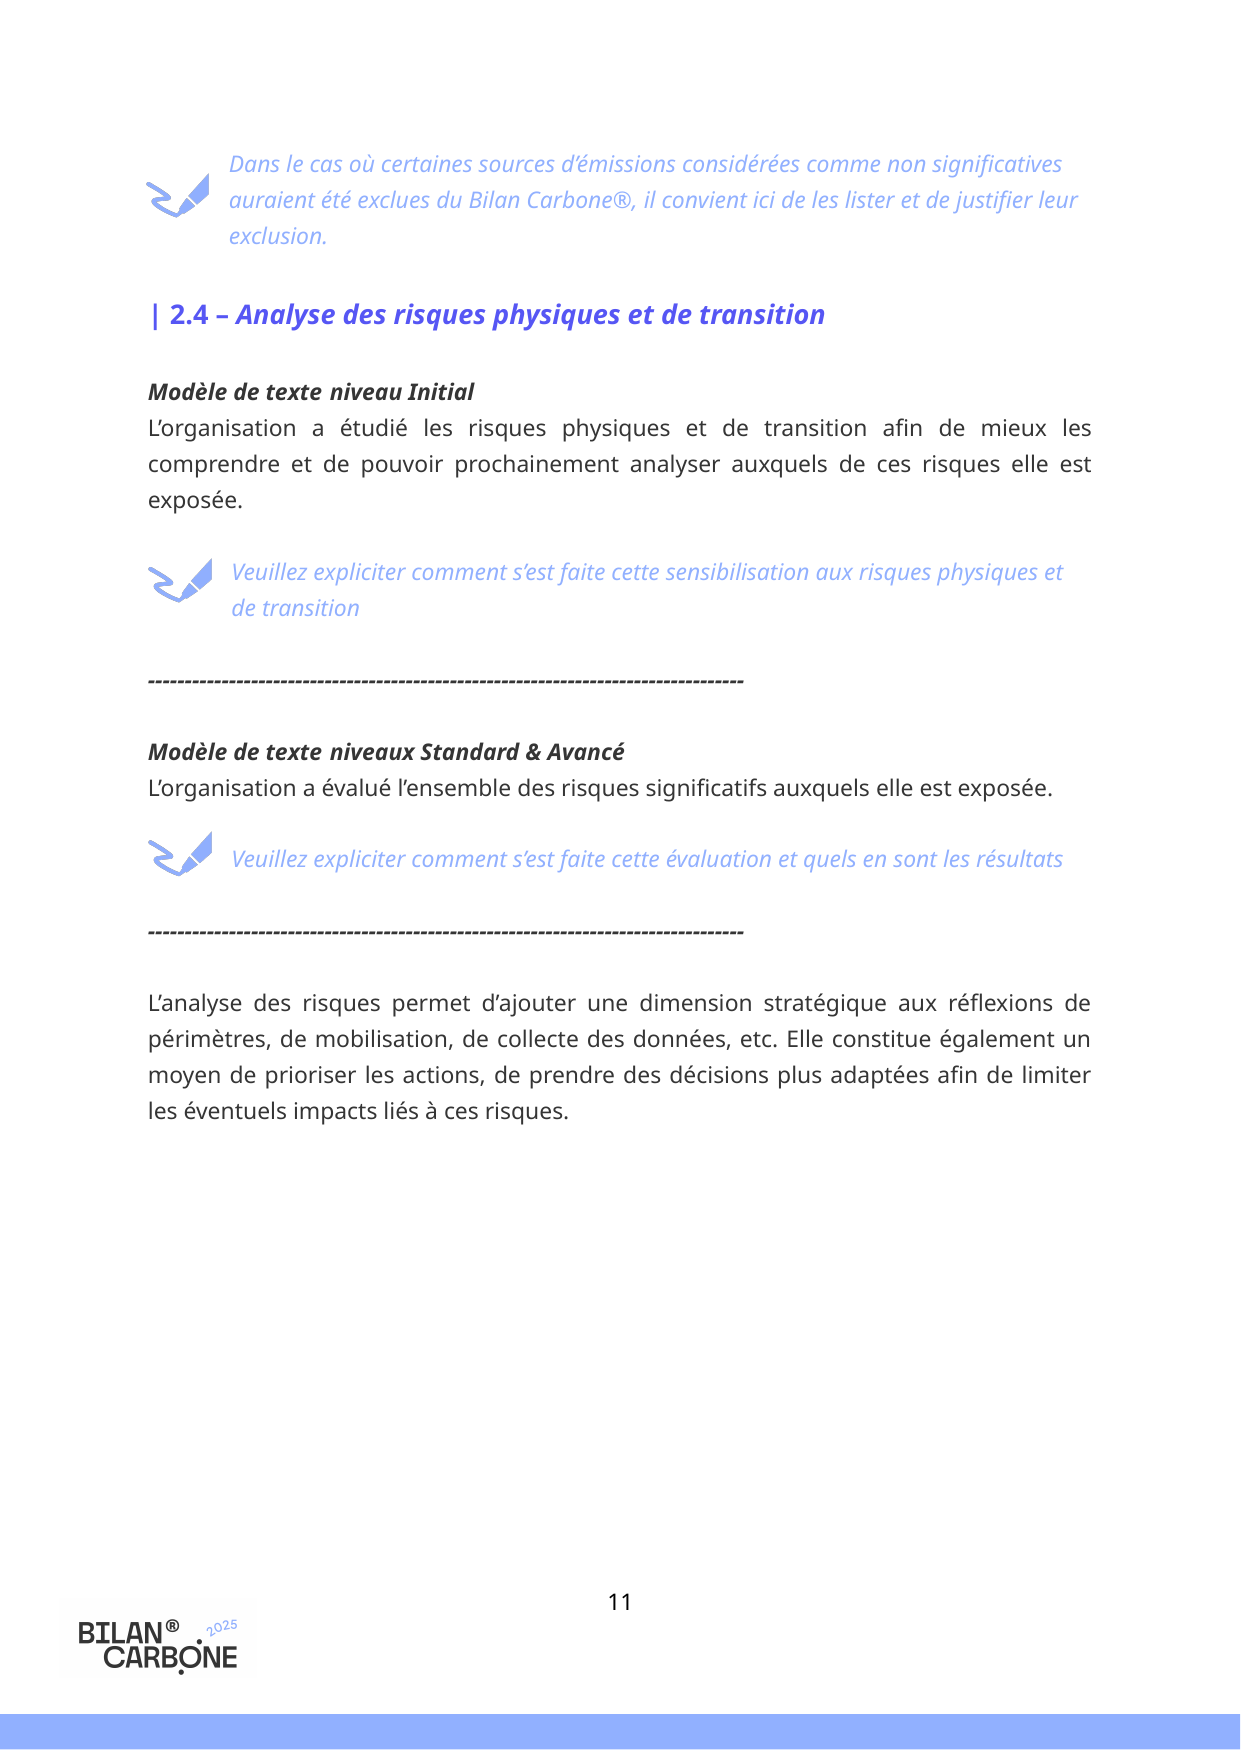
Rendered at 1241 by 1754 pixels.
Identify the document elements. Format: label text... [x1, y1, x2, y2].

text Modèle de texte niveaux Standard & Avancé [148, 736, 1092, 767]
picture [58, 1598, 258, 1678]
picture [147, 822, 213, 887]
picture [145, 163, 210, 228]
text Dans le cas où certaines sources d’émissions considérées comme non significatives auraient été exclues du Bilan Carbone®, il convient ici de les lister et de justifier leur exclusion. [148, 148, 1092, 251]
text L’organisation a étudié les risques physiques et de transition afin de mieux les comprendre et de pouvoir prochainement analyser auxquels de ces risques elle est exposée. [148, 412, 1092, 515]
text L’organisation a évalué l’ensemble des risques significatifs auxquels elle est exposée. [148, 772, 1092, 803]
subtitle | 2.4 – Analyse des risques physiques et de transition [148, 296, 1092, 332]
text L’analyse des risques permet d’ajouter une dimension stratégique aux réflexions de périmètres, de mobilisation, de collecte des données, etc. Elle constitue également un moyen de prioriser les actions, de prendre des décisions plus adaptées afin de limiter les éventuels impacts liés à ces risques. [148, 987, 1092, 1126]
text Veuillez expliciter comment s’est faite cette sensibilisation aux risques physiques et de transition [148, 556, 1092, 623]
picture [147, 548, 213, 613]
text Veuillez expliciter comment s’est faite cette évaluation et quels en sont les résultats [213, 843, 1092, 875]
text --------------------------------------------------------------------------------- [148, 664, 1092, 695]
text --------------------------------------------------------------------------------- [148, 915, 1092, 947]
text Modèle de texte niveau Initial [148, 376, 1092, 407]
